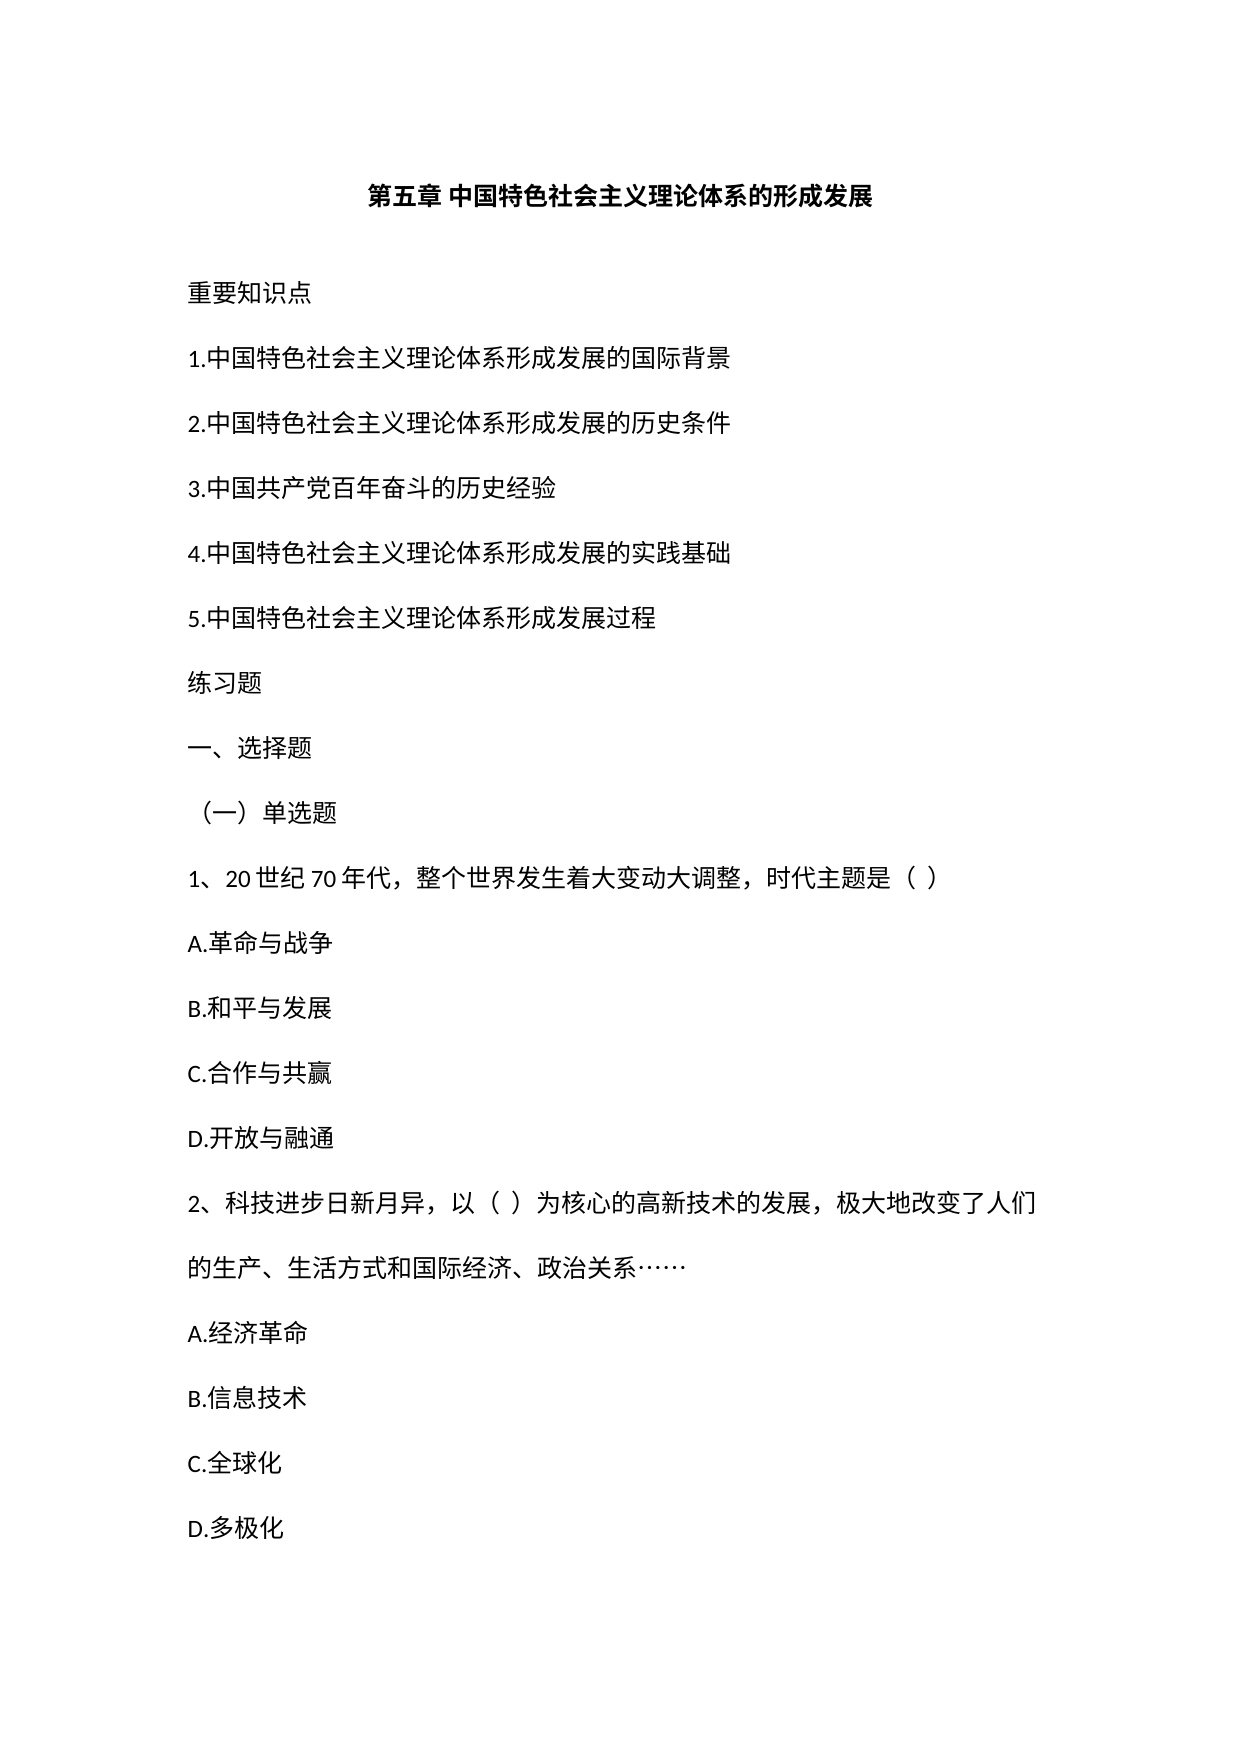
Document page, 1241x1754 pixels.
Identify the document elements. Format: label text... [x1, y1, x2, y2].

text A.革命与战争 [187, 909, 1053, 974]
text C.全球化 [187, 1429, 1053, 1494]
text 4.中国特色社会主义理论体系形成发展的实践基础 [187, 519, 1053, 584]
text 练习题 [187, 649, 1053, 714]
text 5.中国特色社会主义理论体系形成发展过程 [187, 584, 1053, 649]
text 1、20世纪70年代，整个世界发生着大变动大调整，时代主题是（ ） [187, 844, 1053, 909]
text A.经济革命 [187, 1299, 1053, 1364]
list 中国特色社会主义理论体系的形成发展 [187, 162, 1053, 227]
text 3.中国共产党百年奋斗的历史经验 [187, 454, 1053, 519]
text C.合作与共赢 [187, 1039, 1053, 1104]
text 一、选择题 [187, 714, 1053, 779]
text D.多极化 [187, 1494, 1053, 1559]
text 2、科技进步日新月异，以（ ）为核心的高新技术的发展，极大地改变了人们的生产、生活方式和国际经济、政治关系…… [187, 1169, 1053, 1299]
text 2.中国特色社会主义理论体系形成发展的历史条件 [187, 389, 1053, 454]
text 重要知识点 [187, 259, 1053, 324]
text （一）单选题 [187, 779, 1053, 844]
text B.和平与发展 [187, 974, 1053, 1039]
text 1.中国特色社会主义理论体系形成发展的国际背景 [187, 324, 1053, 389]
text D.开放与融通 [187, 1104, 1053, 1169]
text B.信息技术 [187, 1364, 1053, 1429]
